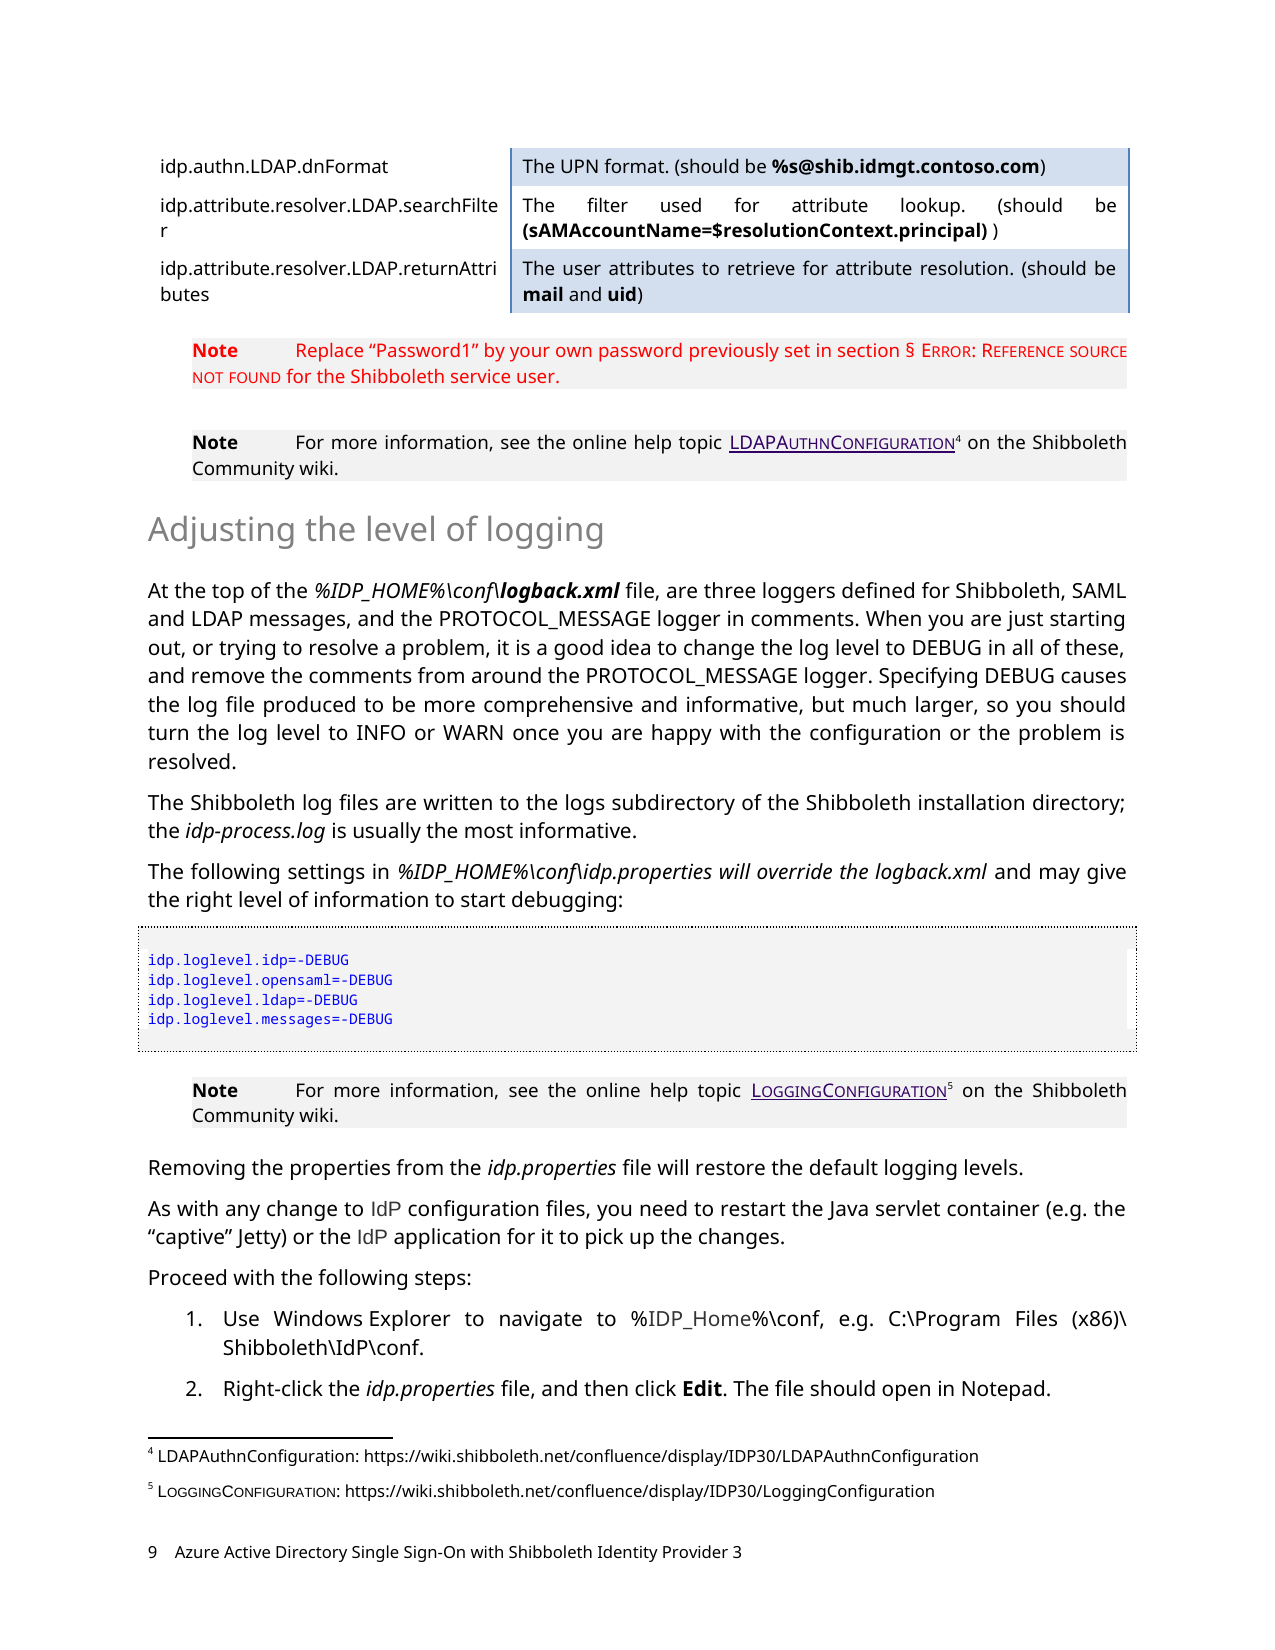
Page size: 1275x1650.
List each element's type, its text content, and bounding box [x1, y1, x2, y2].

table_cell The filter used for attribute lookup. (should be (sAMAccountName=$resolutionContext.principal) ) [512, 186, 1128, 249]
text Note For more information, see the online help topic LDAPAuthnConfiguration on the Shibboleth Community wiki. [192, 430, 1127, 481]
text Note For more information, see the online help topic Configuration on the Shibboleth Community wiki. [192, 1077, 1127, 1128]
subtitle Adjusting the level of logging [148, 506, 1127, 551]
text The Shibboleth log files are written to the logs subdirectory of the Shibboleth installation directory; the idp-process.log is usually the most informative. [148, 788, 1127, 844]
table_cell idp.attribute.resolver.LDAP.searchFilter [149, 186, 510, 249]
list Use Windows Explorer to navigate to %IDP_Home%\conf, e.g. C:\Program Files (x86)\Shibboleth\IdP\conf. [185, 1304, 1127, 1361]
text Proceed with the following steps: [148, 1263, 1127, 1292]
text As with any change to IdP configuration files, you need to restart the Java servlet container (e.g. the “captive” Jetty) or the IdP application for it to pick up the changes. [148, 1194, 1127, 1251]
text At the top of the %IDP_HOME%\conf\logback.xml file, are three loggers defined for Shibboleth, SAML and LDAP messages, and the PROTOCOL_MESSAGE logger in comments. When you are just starting out, or trying to resolve a problem, it is a good idea to change the log level to DEBUG in all of these, and remove the comments from around the PROTOCOL_MESSAGE logger. Specifying DEBUG causes the log file produced to be more comprehensive and informative, but much larger, so you should turn the log level to INFO or WARN once you are happy with the configuration or the problem is resolved. [148, 576, 1127, 775]
table_cell The UPN format. (should be %s@shib.idmgt.contoso.com) [512, 148, 1128, 186]
table_cell idp.authn.LDAP.dnFormat [149, 148, 510, 186]
text Removing the properties from the idp.properties file will restore the default logging levels. [148, 1153, 1127, 1182]
text The following settings in %IDP_HOME%\conf\idp.properties will override the logback.xml and may give the right level of information to start debugging: [148, 857, 1127, 914]
text idp.loglevel.messages=-DEBUG [148, 1009, 1127, 1026]
table_cell idp.attribute.resolver.LDAP.returnAttributes [149, 249, 510, 313]
list Right-click the idp.properties file, and then click Edit. The file should open in Notepad. [185, 1374, 1127, 1402]
text idp.loglevel.ldap=-DEBUG [148, 989, 1127, 1009]
table_cell The user attributes to retrieve for attribute resolution. (should be mail and uid) [512, 249, 1128, 313]
text idp.loglevel.opensaml=-DEBUG [148, 969, 1127, 989]
text idp.loglevel.idp=-DEBUG [148, 949, 1127, 969]
